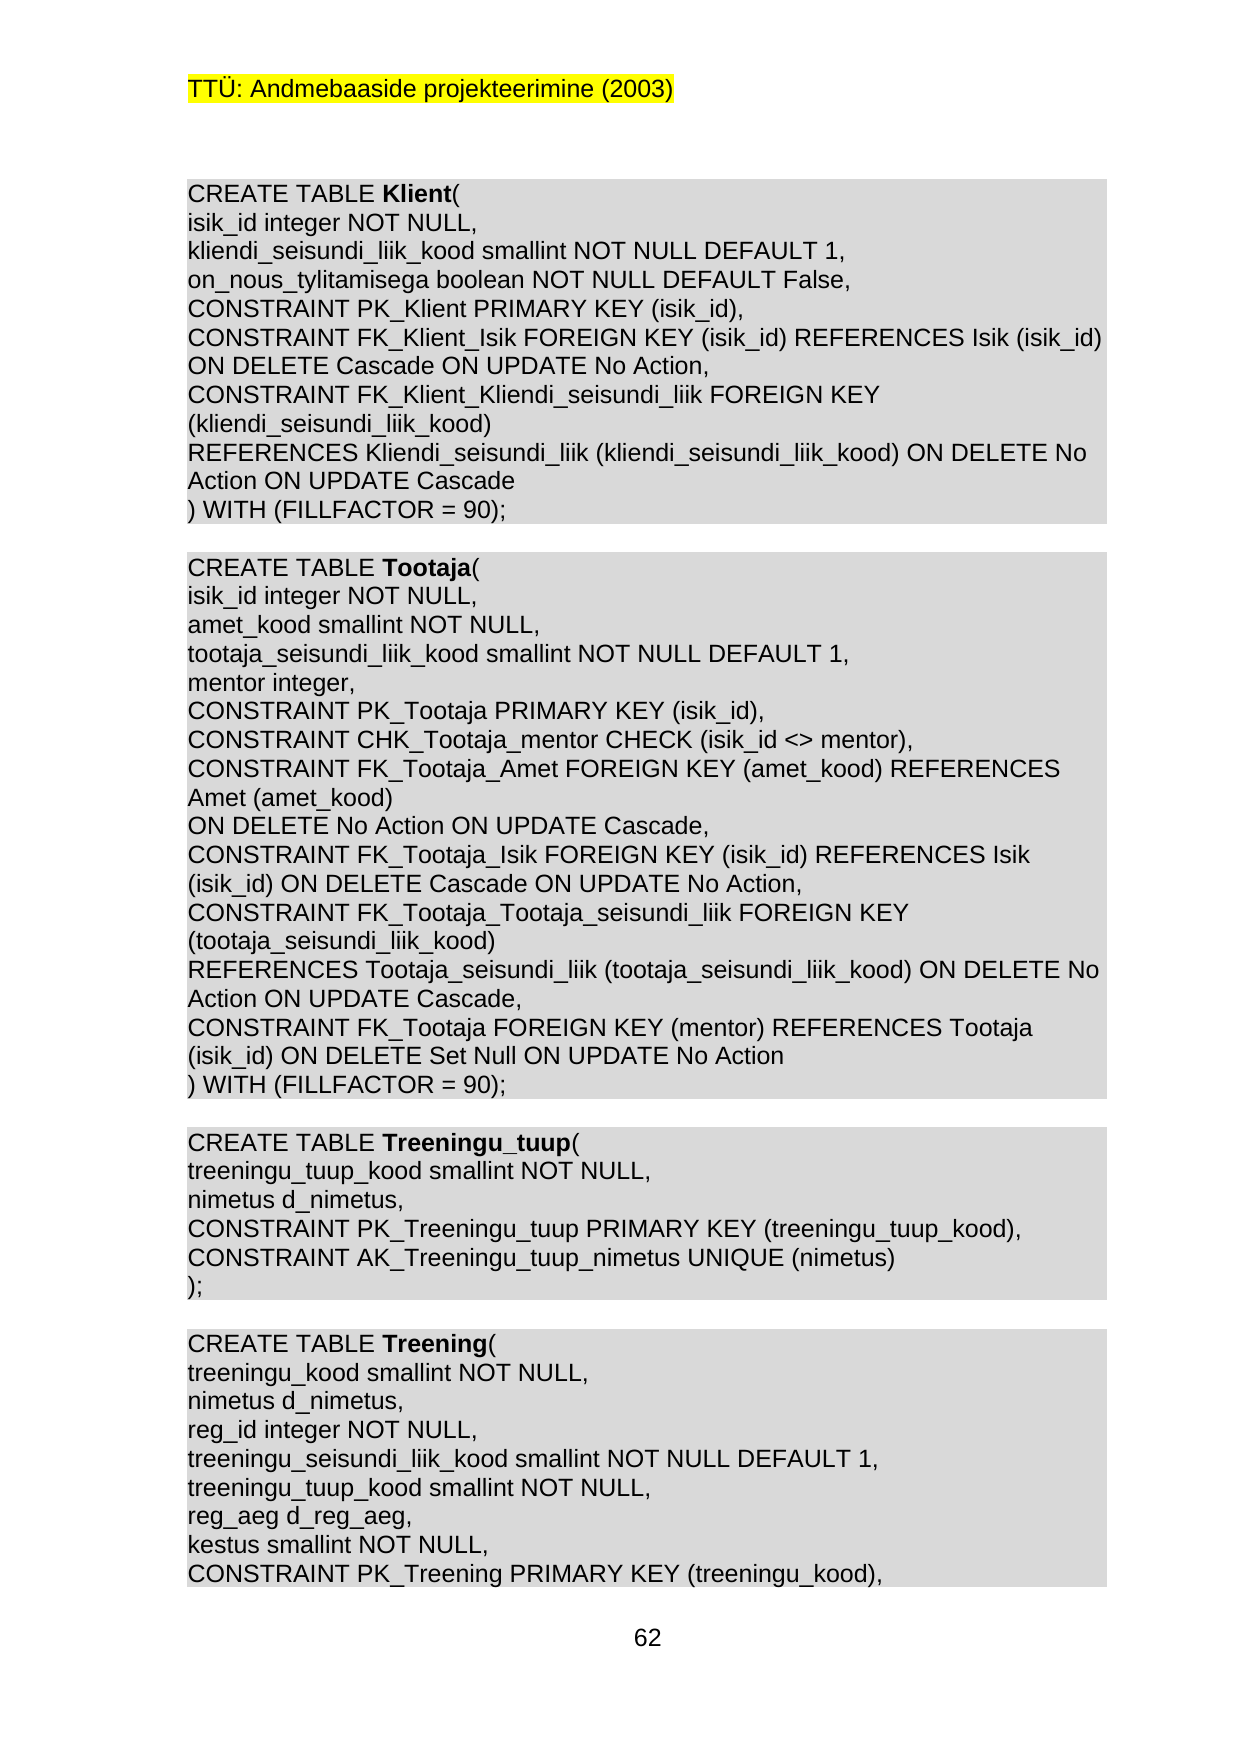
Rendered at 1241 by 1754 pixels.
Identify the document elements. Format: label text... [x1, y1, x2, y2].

text ) WITH (FILLFACTOR = 90); [187, 495, 1107, 524]
text tootaja_seisundi_liik_kood smallint NOT NULL DEFAULT 1, [187, 639, 1107, 667]
text CONSTRAINT FK_Klient_Kliendi_seisundi_liik FOREIGN KEY (kliendi_seisundi_liik_kood) [187, 380, 1107, 437]
text isik_id integer NOT NULL, [187, 207, 1107, 236]
text ON DELETE Cascade ON UPDATE No Action, [187, 351, 1107, 380]
text reg_aeg d_reg_aeg, [187, 1501, 1107, 1530]
text CONSTRAINT PK_Klient PRIMARY KEY (isik_id), [187, 294, 1107, 322]
text mentor integer, [187, 667, 1107, 696]
text CONSTRAINT FK_Tootaja FOREIGN KEY (mentor) REFERENCES Tootaja (isik_id) ON DELETE Set Null ON UPDATE No Action [187, 1012, 1107, 1070]
text on_nous_tylitamisega boolean NOT NULL DEFAULT False, [187, 265, 1107, 294]
text treeningu_tuup_kood smallint NOT NULL, [187, 1156, 1107, 1185]
text CREATE TABLE Treeningu_tuup( [187, 1127, 1107, 1156]
text ON DELETE No Action ON UPDATE Cascade, [187, 811, 1107, 840]
text CONSTRAINT FK_Tootaja_Isik FOREIGN KEY (isik_id) REFERENCES Isik (isik_id) ON DELETE Cascade ON UPDATE No Action, [187, 840, 1107, 897]
text REFERENCES Tootaja_seisundi_liik (tootaja_seisundi_liik_kood) ON DELETE No Action ON UPDATE Cascade, [187, 955, 1107, 1012]
text CONSTRAINT PK_Tootaja PRIMARY KEY (isik_id), [187, 696, 1107, 725]
text CONSTRAINT FK_Klient_Isik FOREIGN KEY (isik_id) REFERENCES Isik (isik_id) [187, 322, 1107, 351]
text ); [187, 1271, 1107, 1300]
text treeningu_kood smallint NOT NULL, [187, 1357, 1107, 1386]
text CONSTRAINT FK_Tootaja_Tootaja_seisundi_liik FOREIGN KEY (tootaja_seisundi_liik_kood) [187, 897, 1107, 955]
text CREATE TABLE Treening( [187, 1329, 1107, 1357]
text isik_id integer NOT NULL, [187, 581, 1107, 610]
text kestus smallint NOT NULL, [187, 1530, 1107, 1559]
text treeningu_seisundi_liik_kood smallint NOT NULL DEFAULT 1, [187, 1444, 1107, 1472]
text CONSTRAINT FK_Tootaja_Amet FOREIGN KEY (amet_kood) REFERENCES Amet (amet_kood) [187, 754, 1107, 811]
text nimetus d_nimetus, [187, 1386, 1107, 1415]
text CONSTRAINT PK_Treeningu_tuup PRIMARY KEY (treeningu_tuup_kood), [187, 1214, 1107, 1242]
text nimetus d_nimetus, [187, 1185, 1107, 1214]
text CONSTRAINT PK_Treening PRIMARY KEY (treeningu_kood), [187, 1559, 1107, 1587]
text amet_kood smallint NOT NULL, [187, 610, 1107, 639]
text ) WITH (FILLFACTOR = 90); [187, 1070, 1107, 1099]
text CREATE TABLE Tootaja( [187, 552, 1107, 581]
text CREATE TABLE Klient( [187, 179, 1107, 207]
text REFERENCES Kliendi_seisundi_liik (kliendi_seisundi_liik_kood) ON DELETE No Action ON UPDATE Cascade [187, 437, 1107, 495]
text CONSTRAINT CHK_Tootaja_mentor CHECK (isik_id <> mentor), [187, 725, 1107, 754]
text CONSTRAINT AK_Treeningu_tuup_nimetus UNIQUE (nimetus) [187, 1242, 1107, 1271]
text treeningu_tuup_kood smallint NOT NULL, [187, 1472, 1107, 1501]
text reg_id integer NOT NULL, [187, 1415, 1107, 1444]
text kliendi_seisundi_liik_kood smallint NOT NULL DEFAULT 1, [187, 236, 1107, 265]
